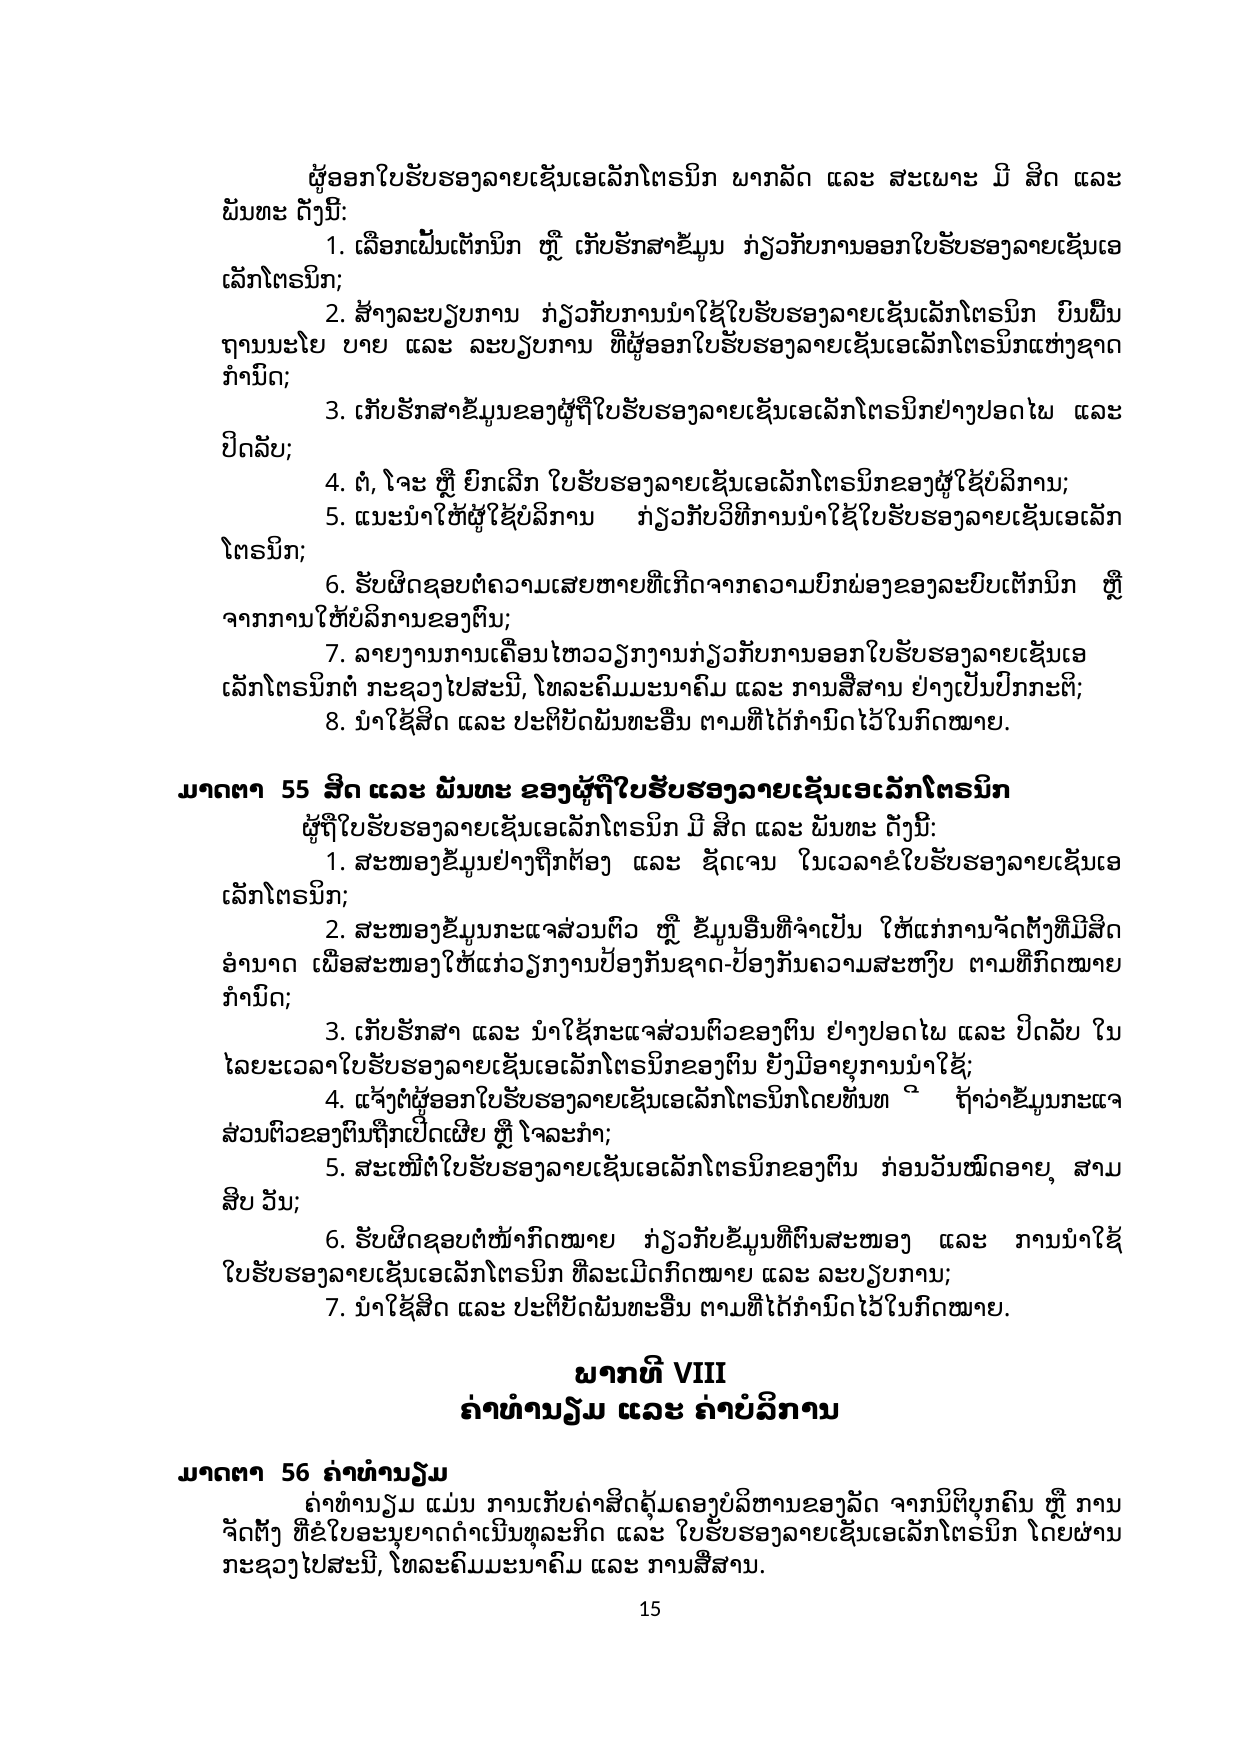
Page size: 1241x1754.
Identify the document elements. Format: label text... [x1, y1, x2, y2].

list ສ້າງລະບຽບການ ກ່ຽວກັບການນຳໃຊ້ໃບຮັບຮອງລາຍເຊັນເລັກໂຕຣນິກ ບົນພື້ນຖານນະໂຍ ບາຍ ແລະ ລະບຽບການ ທີ່ຜູ້ອອກໃບຮັບຮອງລາຍເຊັນເອເລັກໂຕຣນິກແຫ່ງຊາດ ກຳນົດ; [222, 296, 1122, 393]
list ມາດຕາ 56 ຄ່າທຳນຽມ [177, 1455, 1122, 1489]
list ຕໍ່, ໂຈະ ຫຼື ຍົກ​ເລີກ ໃບຮັບຮອງລາຍເຊັນເອ​ເລັກໂຕຣນິກຂອງຜູ້ໃຊ້ບໍລິການ; [222, 465, 1122, 499]
list ສະໜອງຂໍ້ມູນກະແຈສ່ວນຕົວ ຫຼື ຂໍ້ມູນອື່ນທີ່ຈຳເປັນ ໃຫ້ແກ່ການຈັດຕັ້ງທີ່ມີສິດອຳນາດ ເພື່ອສະໜອງໃຫ້ແກ່ວຽກງານປ້ອງກັນຊາດ-ປ້ອງກັນຄວາມສະຫງົບ ຕາມທີ່​ກົດໝາຍກຳນົດ; [222, 911, 1122, 1014]
list ສະເໜີຕໍ່ໃບຮັບຮອງລາຍເຊັນເອເລັກໂຕຣນິກຂອງຕົນ ກ່ອນວັນໝົດອາຍຸ ສາມ​ສິບ ວັນ; [222, 1150, 1122, 1222]
list ເກັບຮັກສາ ແລະ ນຳໃຊ້ກະແຈສ່ວນຕົວຂອງຕົນ ຢ່າງປອດໄພ ແລະ ປິດລັບ ໃນໄລຍະເວລາໃບຮັບຮອງລາຍເຊັນເອ​ເລັກໂຕຣນິກຂອງຕົນ ຍັງມີອາຍຸການນຳໃຊ້; [222, 1014, 1122, 1082]
text ພາກທີ VIII [177, 1353, 1122, 1392]
text ຄ່າທຳນຽມ ແລະ ຄ່າບໍລິການ [177, 1392, 1122, 1426]
list ຄ່າທຳນຽມ ແມ່ນ ການເກັບຄ່າສິດຄຸ້ມຄອງບໍລິຫານຂອງລັດ ຈາກນິຕິບຸກຄົນ ຫຼື ການຈັດຕັ້ງ ທີ່ຂໍໃບອະນຸຍາດດຳເນີນທຸລະກິດ ແລະ ໃບຮັບຮອງລາຍເຊັນເອເລັກໂຕຣນິກ ໂດຍຜ່ານກະຊວງໄປສະນີ, ໂທລະຄົມມະນາຄົມ ແລະ ການສື່ສານ. [222, 1489, 1122, 1581]
list ເກັບຮັກສາຂໍ້ມູນຂອງຜູ້ຖືໃບຮັບຮອງລາຍເຊັນເອເລັກໂຕຣນິກຢ່າງປອດໄພ ​ແລະ ປິດລັບ; [222, 393, 1122, 465]
list ລາຍງານການເຄື່ອນໄຫວວຽກງານກ່ຽວກັບການອອກໃບຮັບຮອງລາຍເຊັນເອເລັກໂຕຣນິກຕໍ່ ກະຊວງໄປສະນີ, ໂທລະຄົມມະນາຄົມ ແລະ ການສື່ສານ ຢ່າງເປັນປົກກະຕິ; [222, 635, 1122, 703]
list ຜູ້ອອກໃບຮັບຮອງລາຍເຊັນເອ​ເລັກໂຕຣນິກ ພາກລັດ ແລະ ສະເພາະ ມີ ສິດ ແລະ ພັນທະ ດັ່ງນີ້: [222, 159, 1122, 228]
list ແນະນຳໃຫ້ຜູ້ໃຊ້ບໍລິການ ກ່ຽວກັບວິທີການນຳໃຊ້ໃບຮັບຮອງລາຍເຊັນເອ​ເລັກໂຕຣນິກ; [222, 499, 1122, 567]
list ສະໜອງຂໍ້ມູນຢ່າງຖືກຕ້ອງ ແລະ ຊັດເຈນ ໃນເວລາຂໍໃບຮັບຮອງລາຍເຊັນເອ​ເລັກໂຕຣນິກ; [222, 843, 1122, 911]
list ມາດຕາ 55 ສິດ ​ແລະ ພັນທະ ຂອງຜູ້ຖືໃບຮັບຮອງລາຍເຊັນເອເລັກໂຕຣນິກ [177, 771, 1122, 809]
list ນໍາໃຊ້ສິດ ແລະ ປະຕິບັດພັນທະອື່ນ ຕາມທີ່​ໄດ້ກໍານົດໄວ້ໃນກົດໝາຍ. [222, 1290, 1122, 1324]
list ຮັບຜິດຊອບຕໍ່ໜ້າກົດໝາຍ ກ່ຽວກັບຂໍ້ມູນທີ່ຕົນສະໜອງ ແລະ ການນຳໃຊ້ໃບຮັບຮອງລາຍເຊັນເອ​ເລັກໂຕຣນິກ ທີ່ລະເມີດກົດໝາຍ ແລະ ລະບຽບການ; [222, 1222, 1122, 1290]
list ຮັບຜິດຊອບຕໍ່ຄວາມເສຍຫາຍທີ່ເກີດຈາກຄວາມບົກພ່ອງຂອງລະບົບເຕັກນິກ ຫຼື ຈາກການໃຫ້ບໍລິການຂອງຕົນ; [222, 567, 1122, 635]
list ແຈ້ງຕໍ່ຜູ້ອອກໃບຮັບຮອງລາຍເຊັນເອ​ເລັກໂຕຣນິກໂດຍທັນທີ ຖ້າວ່າຂໍ້ມູນກະແຈສ່ວນຕົວຂອງຕົນຖືກເປີດເຜີຍ ຫຼື ໂຈລະກຳ; [222, 1082, 1122, 1150]
list ເລືອກເຟັ້ນເຕັກນິກ ຫຼື ເກັບຮັກສາຂໍ້ມູນ ກ່ຽວກັບການອອກໃບຮັບຮອງລາຍເຊັນເອ​ເລັກໂຕຣນິກ; [222, 228, 1122, 296]
list ຜູ້ຖືໃບຮັບຮອງລາຍເຊັນເອເລັກໂຕຣນິກ ມີ ສິດ ແລະ ພັນທະ ດັ່ງນີ້: [222, 809, 1122, 843]
list ນໍາໃຊ້ສິດ ແລະ ປະຕິບັດພັນທະອື່ນ ຕາມທີ່​ໄດ້ກໍານົດໄວ້ໃນກົດໝາຍ. [222, 703, 1122, 737]
